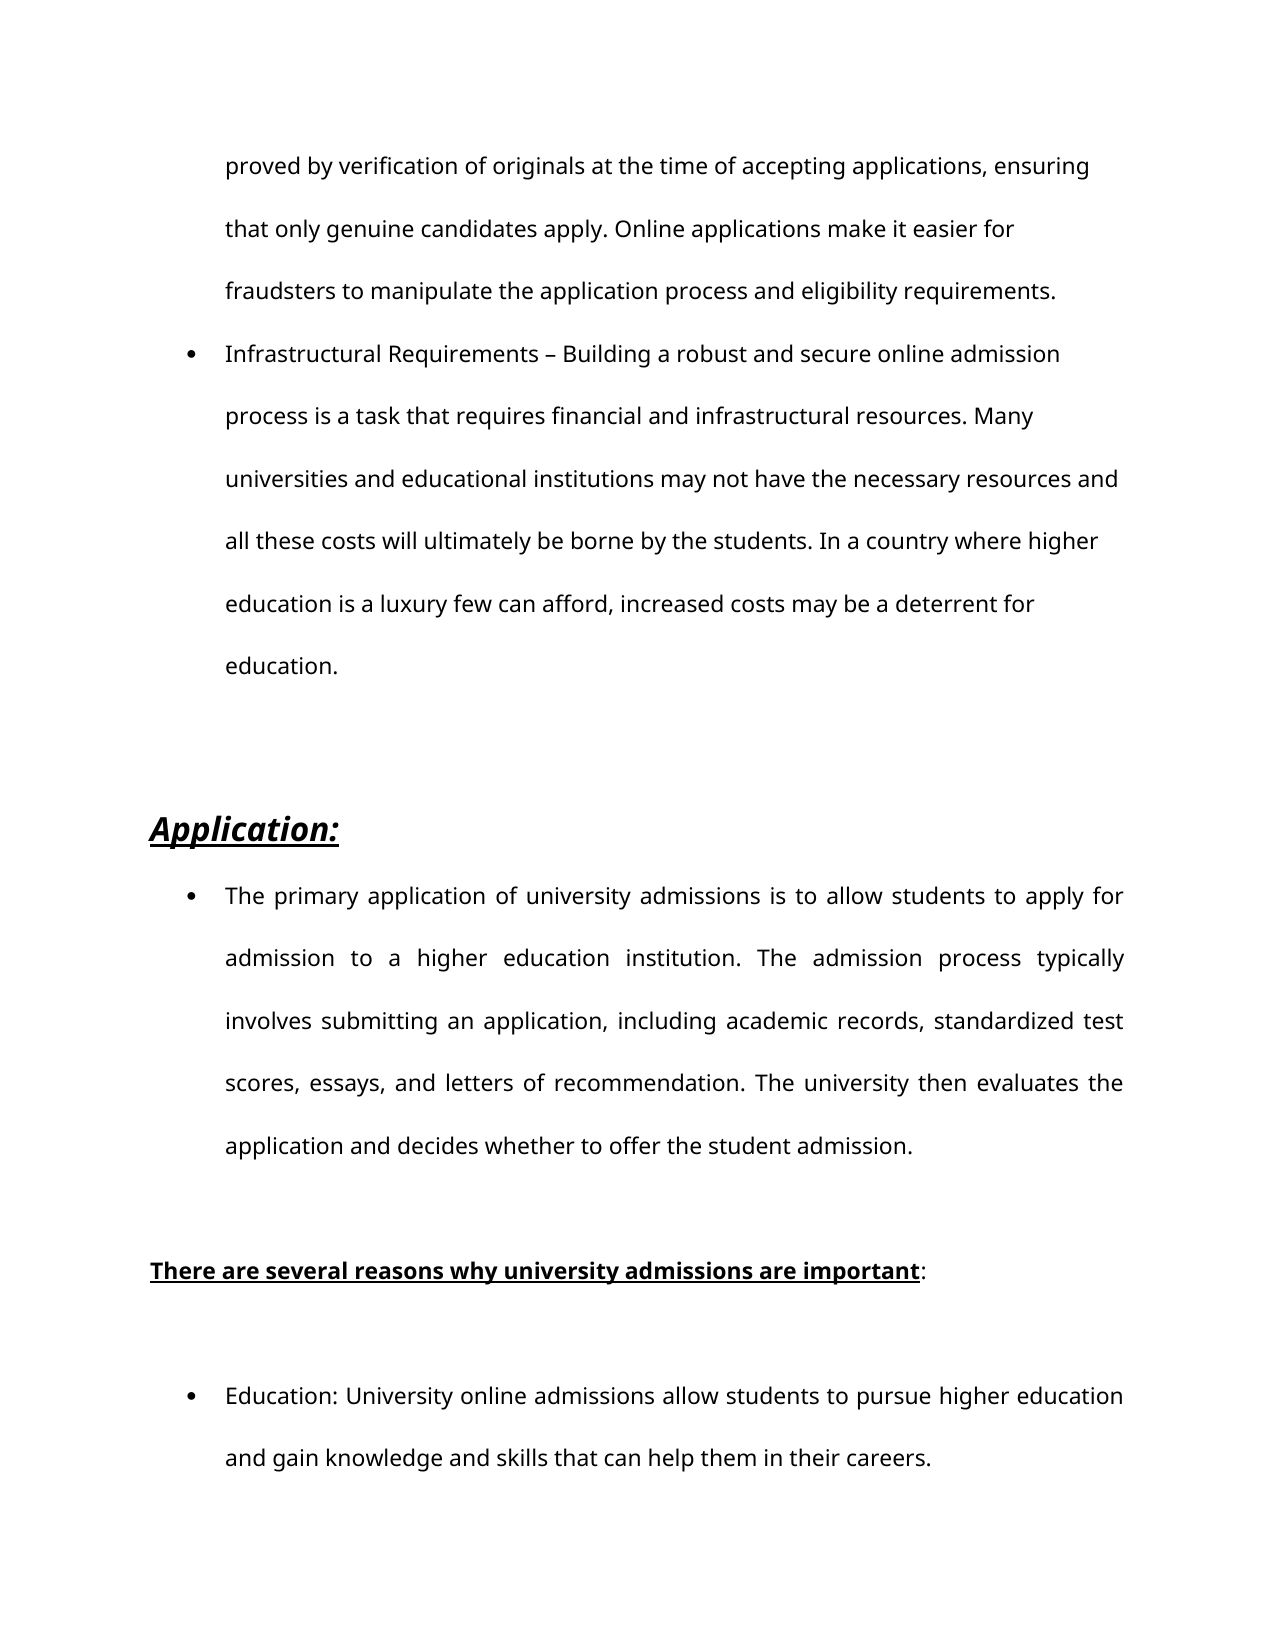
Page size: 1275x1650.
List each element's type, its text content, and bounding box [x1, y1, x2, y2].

text Application: [150, 806, 1125, 852]
list The primary application of university admissions is to allow students to apply for admission to a higher education institution. The admission process typically involves submitting an application, including academic records, standardized test scores, essays, and letters of recommendation. The university then evaluates the application and decides whether to offer the student admission. [187, 880, 1125, 1161]
list Education: University online admissions allow students to pursue higher education and gain knowledge and skills that can help them in their careers. [187, 1380, 1125, 1473]
list Infrastructural Requirements – Building a robust and secure online admission process is a task that requires financial and infrastructural resources. Many universities and educational institutions may not have the necessary resources and all these costs will ultimately be borne by the students. In a country where higher education is a luxury few can afford, increased costs may be a deterrent for education. [187, 337, 1125, 681]
text There are several reasons why university admissions are important: [150, 1255, 1125, 1286]
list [187, 150, 1125, 306]
